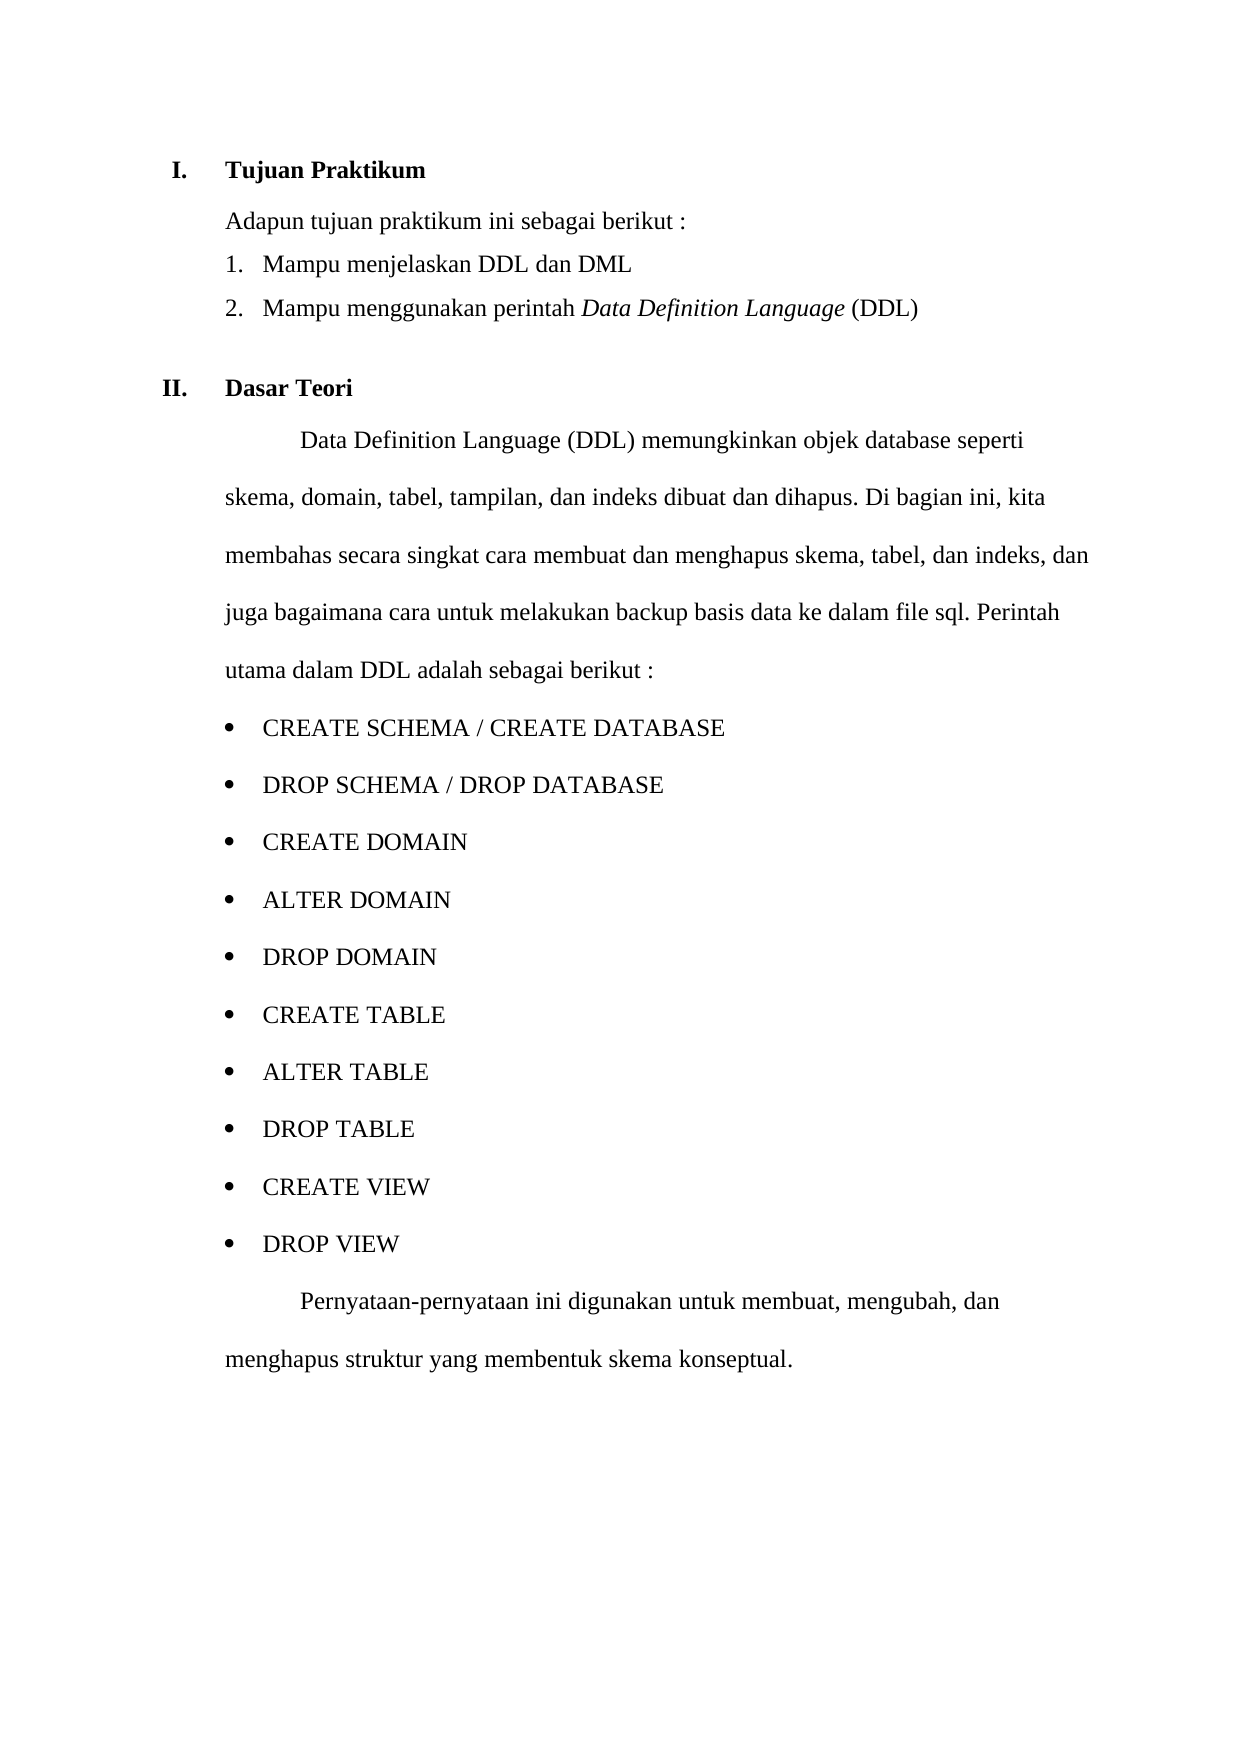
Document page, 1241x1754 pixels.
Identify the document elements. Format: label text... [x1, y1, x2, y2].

list DROP TABLE [225, 1114, 1159, 1143]
list DROP VIEW [225, 1229, 1159, 1258]
list DROP DOMAIN [225, 942, 1159, 971]
list CREATE TABLE [225, 1000, 1159, 1028]
list DROP SCHEMA / DROP DATABASE [225, 770, 1159, 799]
list ALTER TABLE [225, 1057, 1159, 1086]
list ALTER DOMAIN [225, 885, 1159, 913]
text Data Definition Language (DDL) memungkinkan objek database seperti skema, domain, tabel, tampilan, dan indeks dibuat dan dihapus. Di bagian ini, kita membahas secara singkat cara membuat dan menghapus skema, tabel, dan indeks, dan juga bagaimana cara untuk melakukan backup basis data ke dalam file sql. Perintah utama dalam DDL adalah sebagai berikut : [225, 425, 1092, 683]
text Adapun tujuan praktikum ini sebagai berikut : [225, 206, 1159, 235]
list Tujuan Praktikum [171, 155, 1159, 184]
list Mampu menjelaskan DDL dan DML [225, 249, 1159, 278]
list CREATE DOMAIN [225, 827, 1159, 856]
list CREATE VIEW [225, 1172, 1159, 1201]
list Mampu menggunakan perintah Data Definition Language (DDL) [225, 293, 1159, 322]
subtitle Dasar Teori [162, 373, 1159, 402]
list CREATE SCHEMA / CREATE DATABASE [225, 713, 1159, 741]
text Pernyataan-pernyataan ini digunakan untuk membuat, mengubah, dan menghapus struktur yang membentuk skema konseptual. [225, 1286, 1097, 1373]
